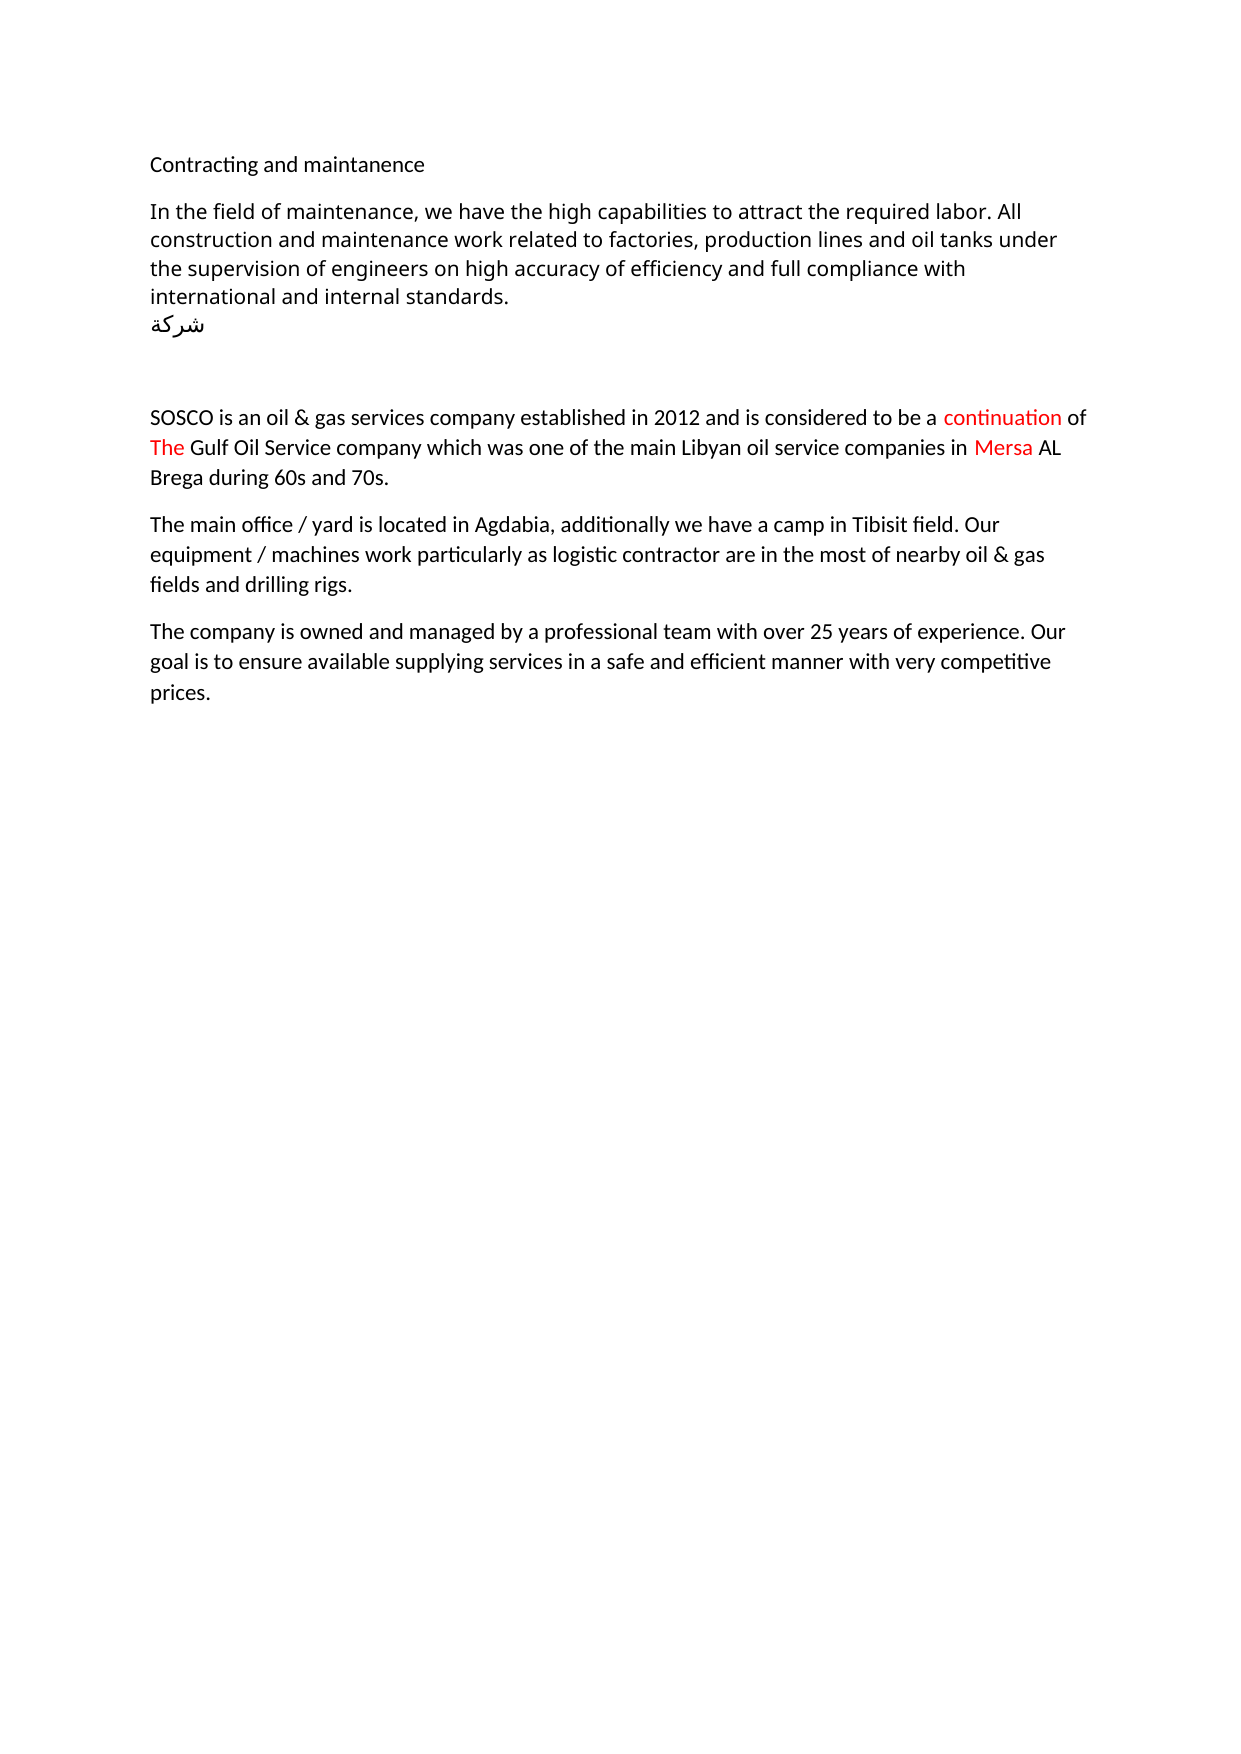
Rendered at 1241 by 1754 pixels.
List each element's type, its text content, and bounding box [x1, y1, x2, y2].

text In the field of maintenance, we have the high capabilities to attract the required labor. All construction and maintenance work related to factories, production lines and oil tanks under the supervision of engineers on high accuracy of efficiency and full compliance with international and internal standards. [150, 197, 1090, 311]
text SOSCO is an oil & gas services company established in 2012 and is considered to be a continuation of The Gulf Oil Service company which was one of the main Libyan oil service companies in Mersa AL Brega during 60s and 70s. [150, 403, 1090, 491]
text The main office / yard is located in Agdabia, additionally we have a camp in Tibisit field. Our equipment / machines work particularly as logistic contractor are in the most of nearby oil & gas fields and drilling rigs. [150, 510, 1090, 598]
text The company is owned and managed by a professional team with over 25 years of experience. Our goal is to ensure available supplying services in a safe and efficient manner with very competitive prices. [150, 617, 1090, 706]
text شركة [150, 311, 1090, 337]
text Contracting and maintanence [150, 150, 1090, 178]
